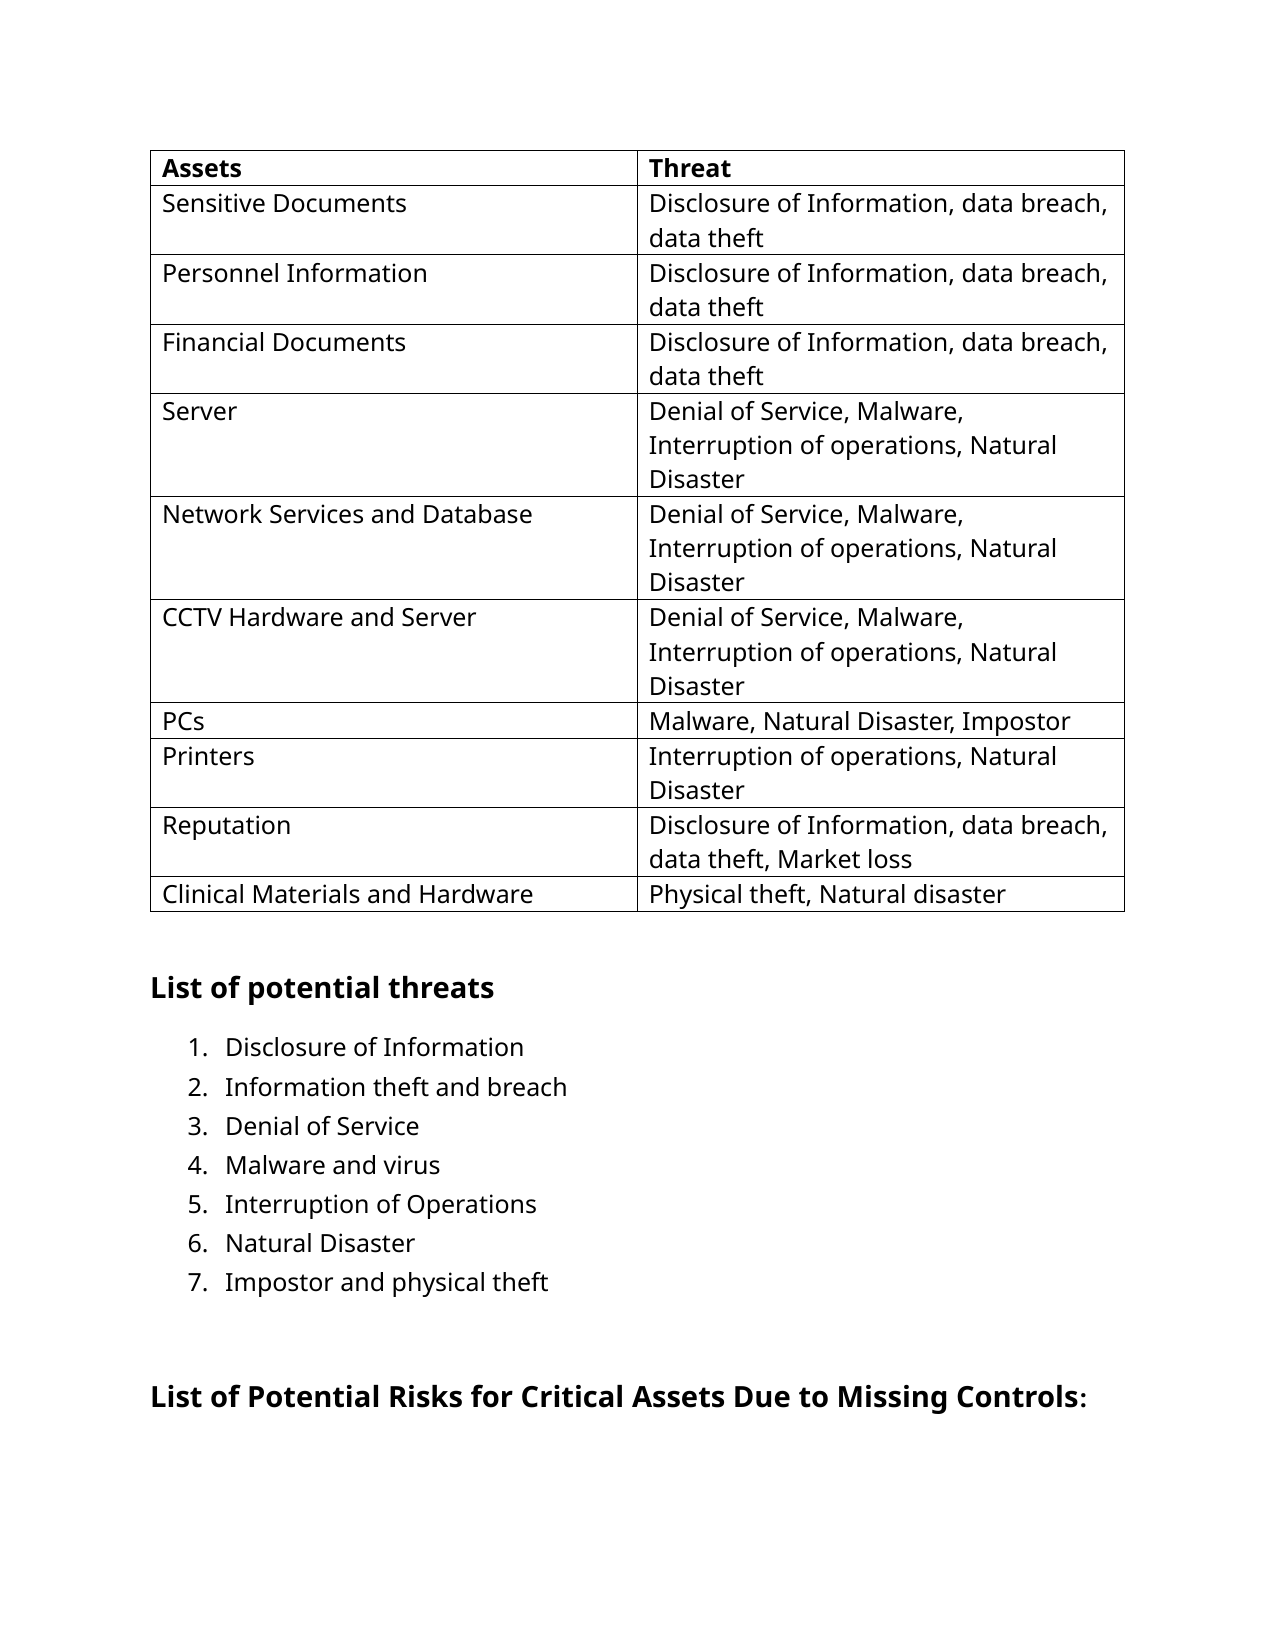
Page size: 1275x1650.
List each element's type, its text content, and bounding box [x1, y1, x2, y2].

table_cell PCs [151, 703, 637, 737]
table_cell Physical theft, Natural disaster [638, 877, 1124, 911]
table_cell Server [151, 394, 637, 496]
table_cell Clinical Materials and Hardware [151, 877, 637, 911]
table_cell Malware, Natural Disaster, Impostor [638, 703, 1124, 737]
list Natural Disaster [187, 1226, 1125, 1260]
table_cell Financial Documents [151, 325, 637, 393]
table_cell Disclosure of Information, data breach, data theft, Market loss [638, 808, 1124, 876]
table_cell Interruption of operations, Natural Disaster [638, 739, 1124, 807]
table_cell Network Services and Database [151, 497, 637, 599]
table_cell Disclosure of Information, data breach, data theft [638, 186, 1124, 254]
table_header Assets [151, 151, 637, 185]
list Impostor and physical theft [187, 1265, 1125, 1299]
table_header Threat [638, 151, 1124, 185]
table_cell Disclosure of Information, data breach, data theft [638, 255, 1124, 323]
text List of Potential Risks for Critical Assets Due to Missing Controls: [150, 1377, 1125, 1416]
list Malware and virus [187, 1147, 1125, 1182]
list Interruption of Operations [187, 1187, 1125, 1221]
table_cell Disclosure of Information, data breach, data theft [638, 325, 1124, 393]
list Disclosure of Information [187, 1030, 1125, 1064]
list Denial of Service [187, 1108, 1125, 1142]
table_cell Reputation [151, 808, 637, 876]
text List of potential threats [150, 968, 1125, 1007]
table_cell Denial of Service, Malware, Interruption of operations, Natural Disaster [638, 600, 1124, 702]
table_cell CCTV Hardware and Server [151, 600, 637, 702]
table_cell Printers [151, 739, 637, 807]
table_cell Denial of Service, Malware, Interruption of operations, Natural Disaster [638, 497, 1124, 599]
table_cell Personnel Information [151, 255, 637, 323]
table_cell Denial of Service, Malware, Interruption of operations, Natural Disaster [638, 394, 1124, 496]
list Information theft and breach [187, 1069, 1125, 1103]
table_cell Sensitive Documents [151, 186, 637, 254]
